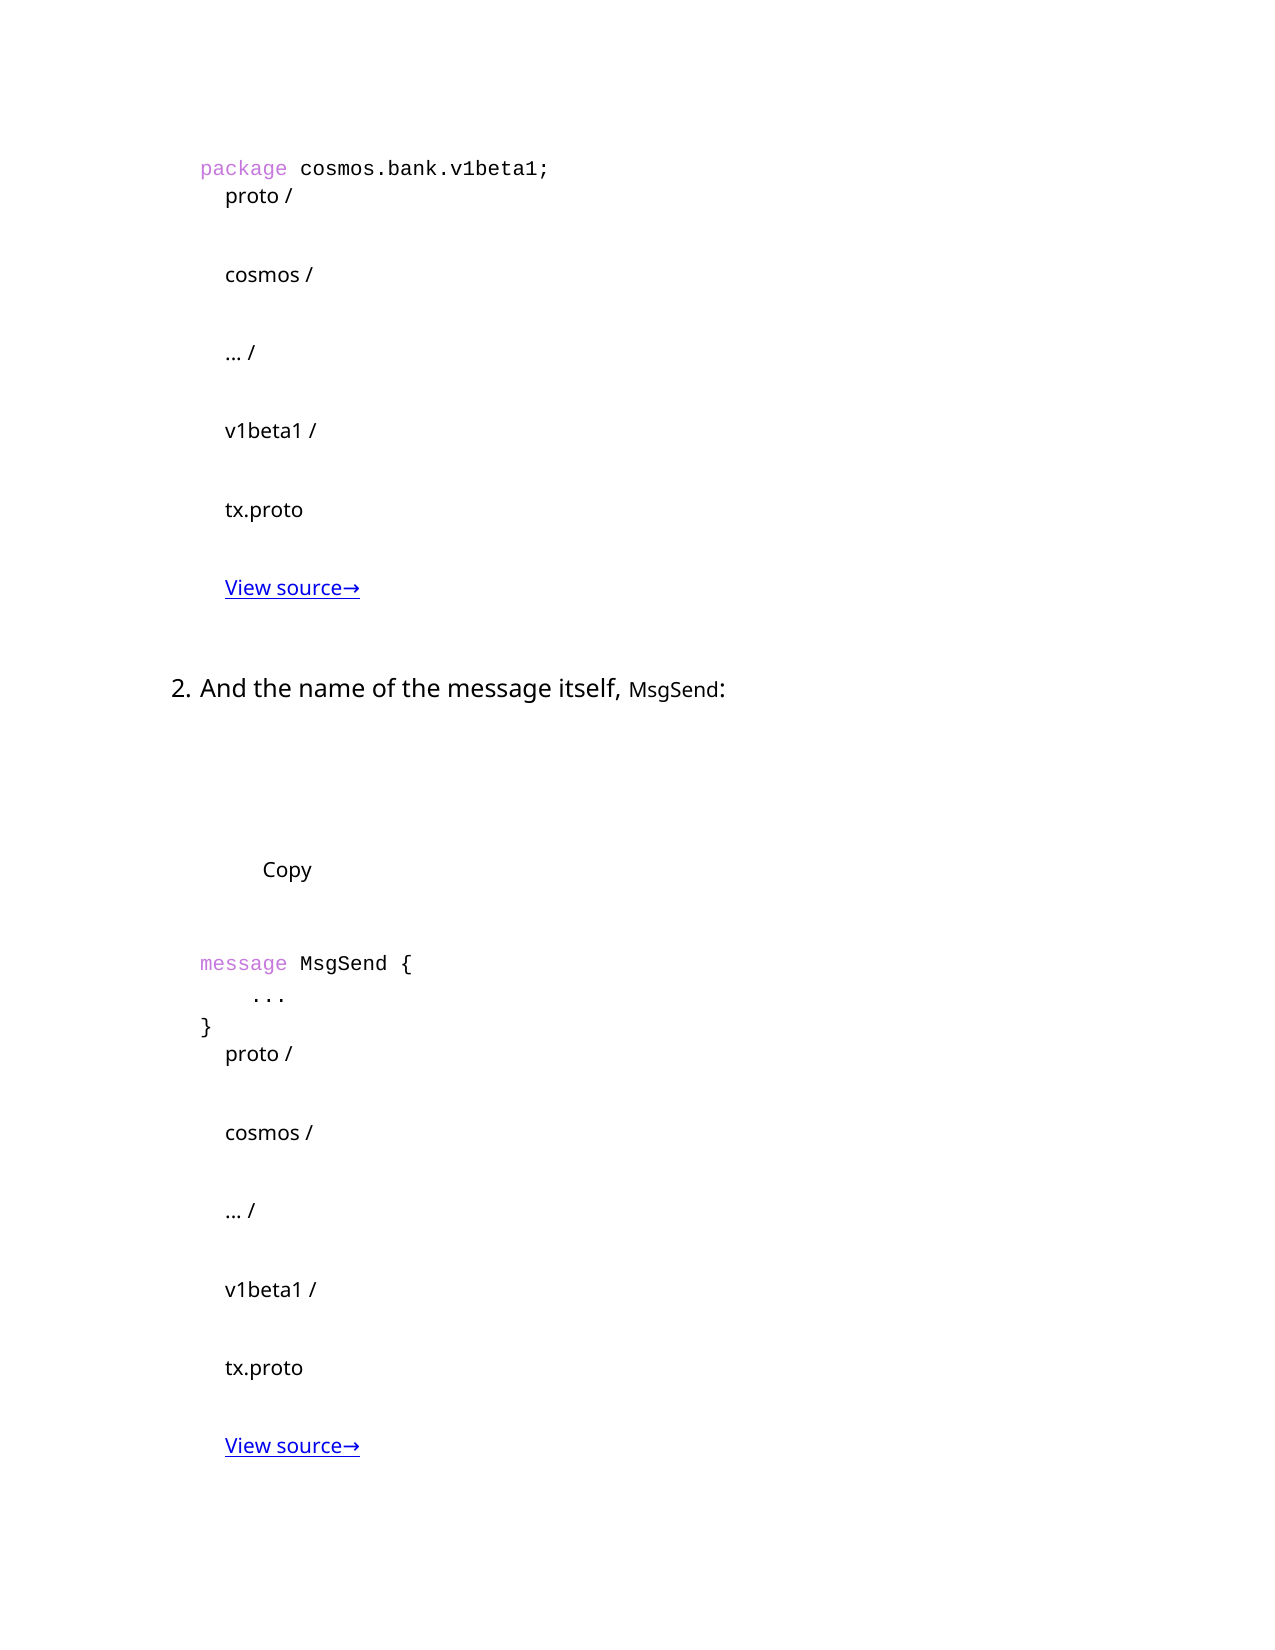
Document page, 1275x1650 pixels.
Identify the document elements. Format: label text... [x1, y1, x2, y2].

text v1beta1 / [225, 417, 1100, 445]
text message MsgSend { [200, 946, 1125, 977]
text View source→ [225, 573, 1080, 602]
text } [200, 1008, 1125, 1039]
text ... / [225, 338, 1100, 367]
text View source→ [225, 1432, 1080, 1460]
text package cosmos.bank.v1beta1; [200, 150, 1125, 181]
list And the name of the message itself, MsgSend: [171, 660, 1125, 705]
text tx.proto [225, 495, 1100, 523]
text Copy [244, 825, 1094, 896]
text ... / [225, 1196, 1100, 1225]
text v1beta1 / [225, 1275, 1100, 1303]
text ... [200, 977, 1125, 1008]
text cosmos / [225, 260, 1100, 288]
text proto / [225, 1039, 1100, 1068]
text cosmos / [225, 1118, 1100, 1146]
text tx.proto [225, 1353, 1100, 1382]
text proto / [225, 181, 1100, 210]
